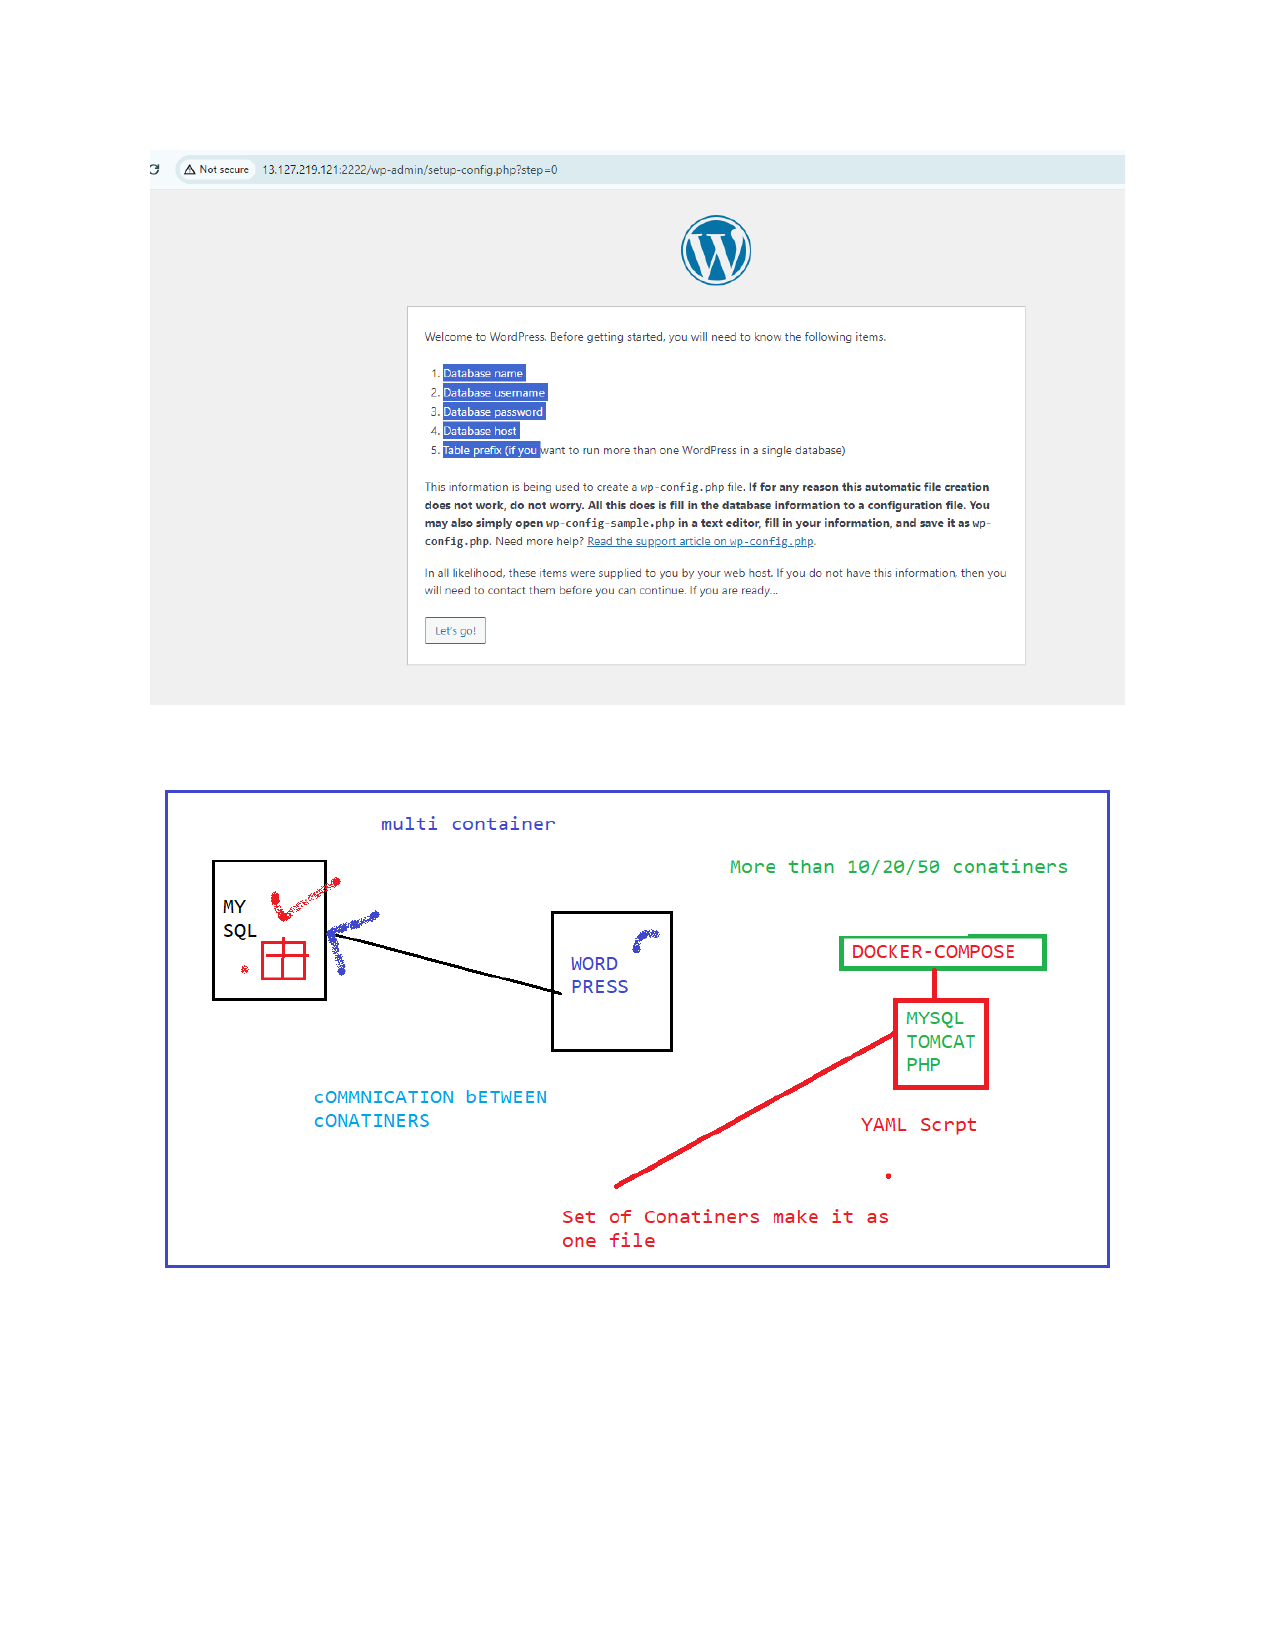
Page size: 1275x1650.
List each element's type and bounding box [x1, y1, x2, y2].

picture [150, 782, 1125, 1291]
picture [150, 150, 1125, 705]
